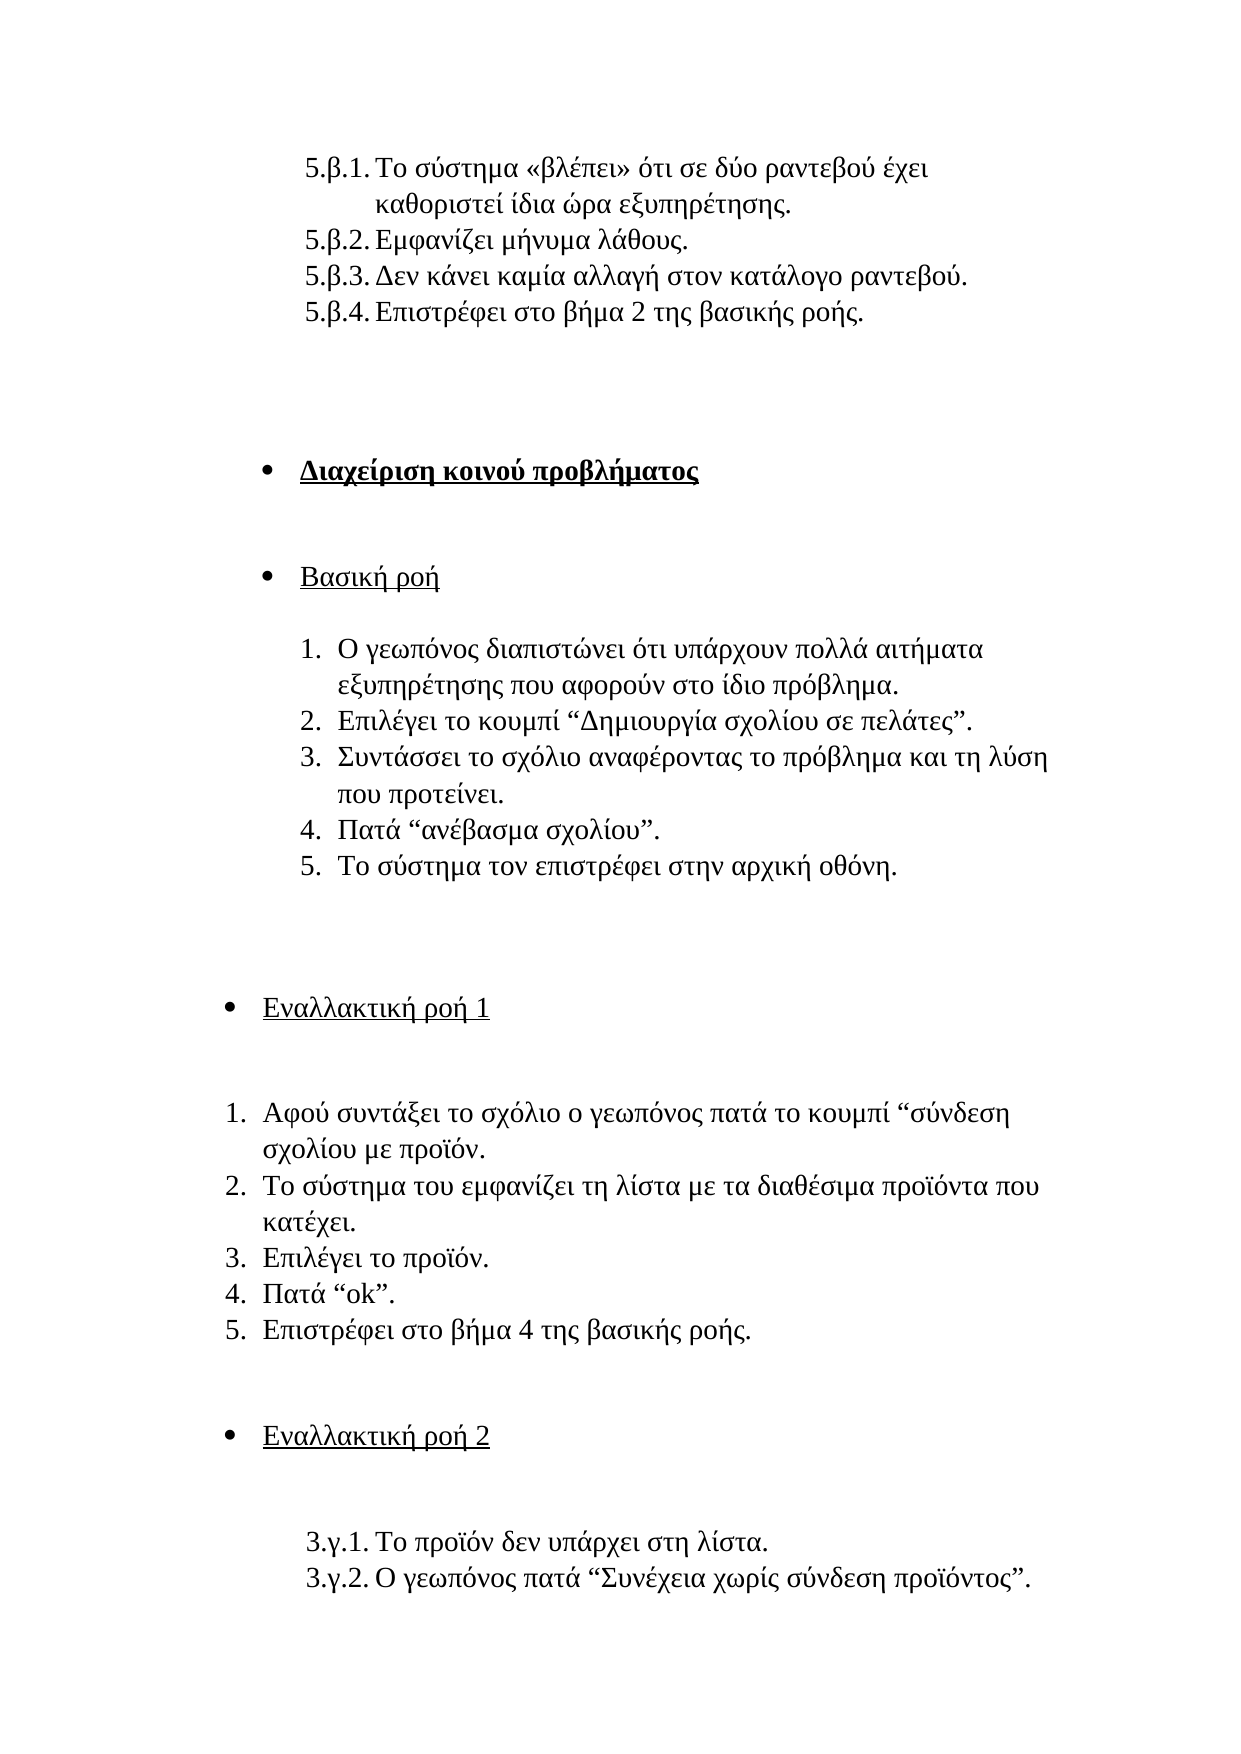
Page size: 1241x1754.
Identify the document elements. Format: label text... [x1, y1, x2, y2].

list Εμφανίζει μήνυμα λάθους. [337, 222, 1053, 256]
list Αφού συντάξει το σχόλιο ο γεωπόνος πατά το κουμπί “σύνδεση σχολίου με προϊόν. [225, 1096, 1053, 1165]
list Ο γεωπόνος διαπιστώνει ότι υπάρχουν πολλά αιτήματα εξυπηρέτησης που αφορούν στο ίδιο πρόβλημα. [300, 631, 1053, 701]
list Επιλέγει το προϊόν. [225, 1240, 1053, 1274]
list Το προϊόν δεν υπάρχει στη λίστα. [337, 1524, 1053, 1557]
list Δεν κάνει καμία αλλαγή στον κατάλογο ραντεβού. [337, 258, 1053, 292]
list Εναλλακτική ροή 1 [225, 990, 1053, 1023]
list Το σύστημα τον επιστρέφει στην αρχική οθόνη. [300, 848, 1053, 918]
list Επιστρέφει στο βήμα 2 της βασικής ροής. [337, 294, 1053, 328]
list Το σύστημα «βλέπει» ότι σε δύο ραντεβού έχει καθοριστεί ίδια ώρα εξυπηρέτησης. [337, 150, 1053, 220]
list Πατά “ανέβασμα σχολίου”. [300, 812, 1053, 845]
list Διαχείριση κοινού προβλήματος [262, 453, 1053, 487]
list Ο γεωπόνος πατά “Συνέχεια χωρίς σύνδεση προϊόντος”. [337, 1560, 1053, 1593]
list Εναλλακτική ροή 2 [225, 1418, 1053, 1452]
list Επιστρέφει στο βήμα 4 της βασικής ροής. [225, 1312, 1053, 1346]
list Πατά “ok”. [225, 1276, 1053, 1310]
list Το σύστημα του εμφανίζει τη λίστα με τα διαθέσιμα προϊόντα που κατέχει. [225, 1168, 1053, 1237]
list Βασική ροή [262, 559, 1053, 592]
list Συντάσσει το σχόλιο αναφέροντας το πρόβλημα και τη λύση που προτείνει. [300, 739, 1053, 809]
list Επιλέγει το κουμπί “Δημιουργία σχολίου σε πελάτες”. [300, 703, 1053, 737]
